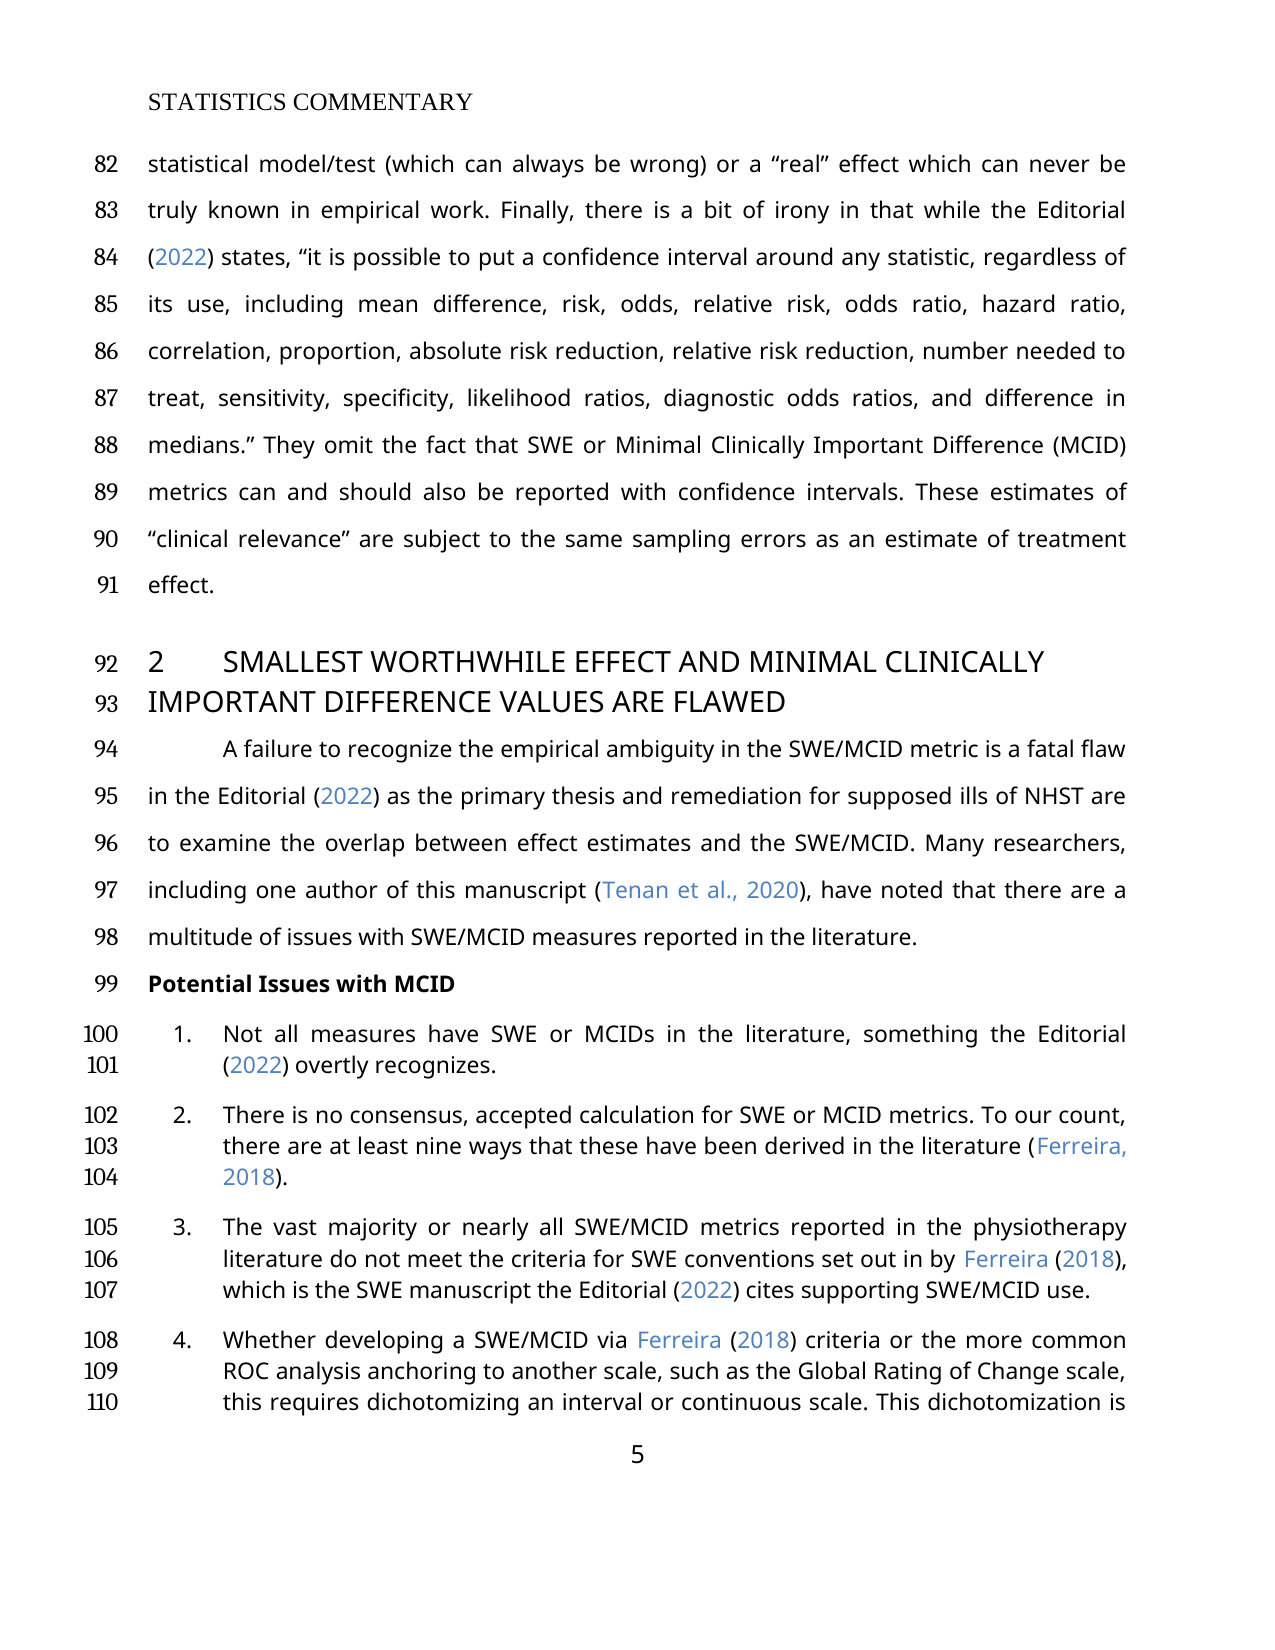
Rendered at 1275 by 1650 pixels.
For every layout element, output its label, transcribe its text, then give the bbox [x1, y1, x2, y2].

list There is no consensus, accepted calculation for SWE or MCID metrics. To our count, there are at least nine ways that these have been derived in the literature (Ferreira, 2018). [173, 1099, 1127, 1193]
subtitle 2 Smallest Worthwhile Effect and Minimal Clinically Important Difference Values are Flawed [148, 641, 1127, 721]
text A failure to recognize the empirical ambiguity in the SWE/MCID metric is a fatal flaw in the Editorial (2022) as the primary thesis and remediation for supposed ills of NHST are to examine the overlap between effect estimates and the SWE/MCID. Many researchers, including one author of this manuscript (Tenan et al., 2020), have noted that there are a multitude of issues with SWE/MCID measures reported in the literature. [148, 733, 1127, 952]
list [173, 1324, 1127, 1418]
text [148, 148, 1127, 601]
text Potential Issues with MCID [148, 968, 1127, 999]
list Not all measures have SWE or MCIDs in the literature, something the Editorial (2022) overtly recognizes. [173, 1018, 1127, 1080]
list The vast majority or nearly all SWE/MCID metrics reported in the physiotherapy literature do not meet the criteria for SWE conventions set out in by Ferreira (2018), which is the SWE manuscript the Editorial (2022) cites supporting SWE/MCID use. [173, 1211, 1127, 1305]
